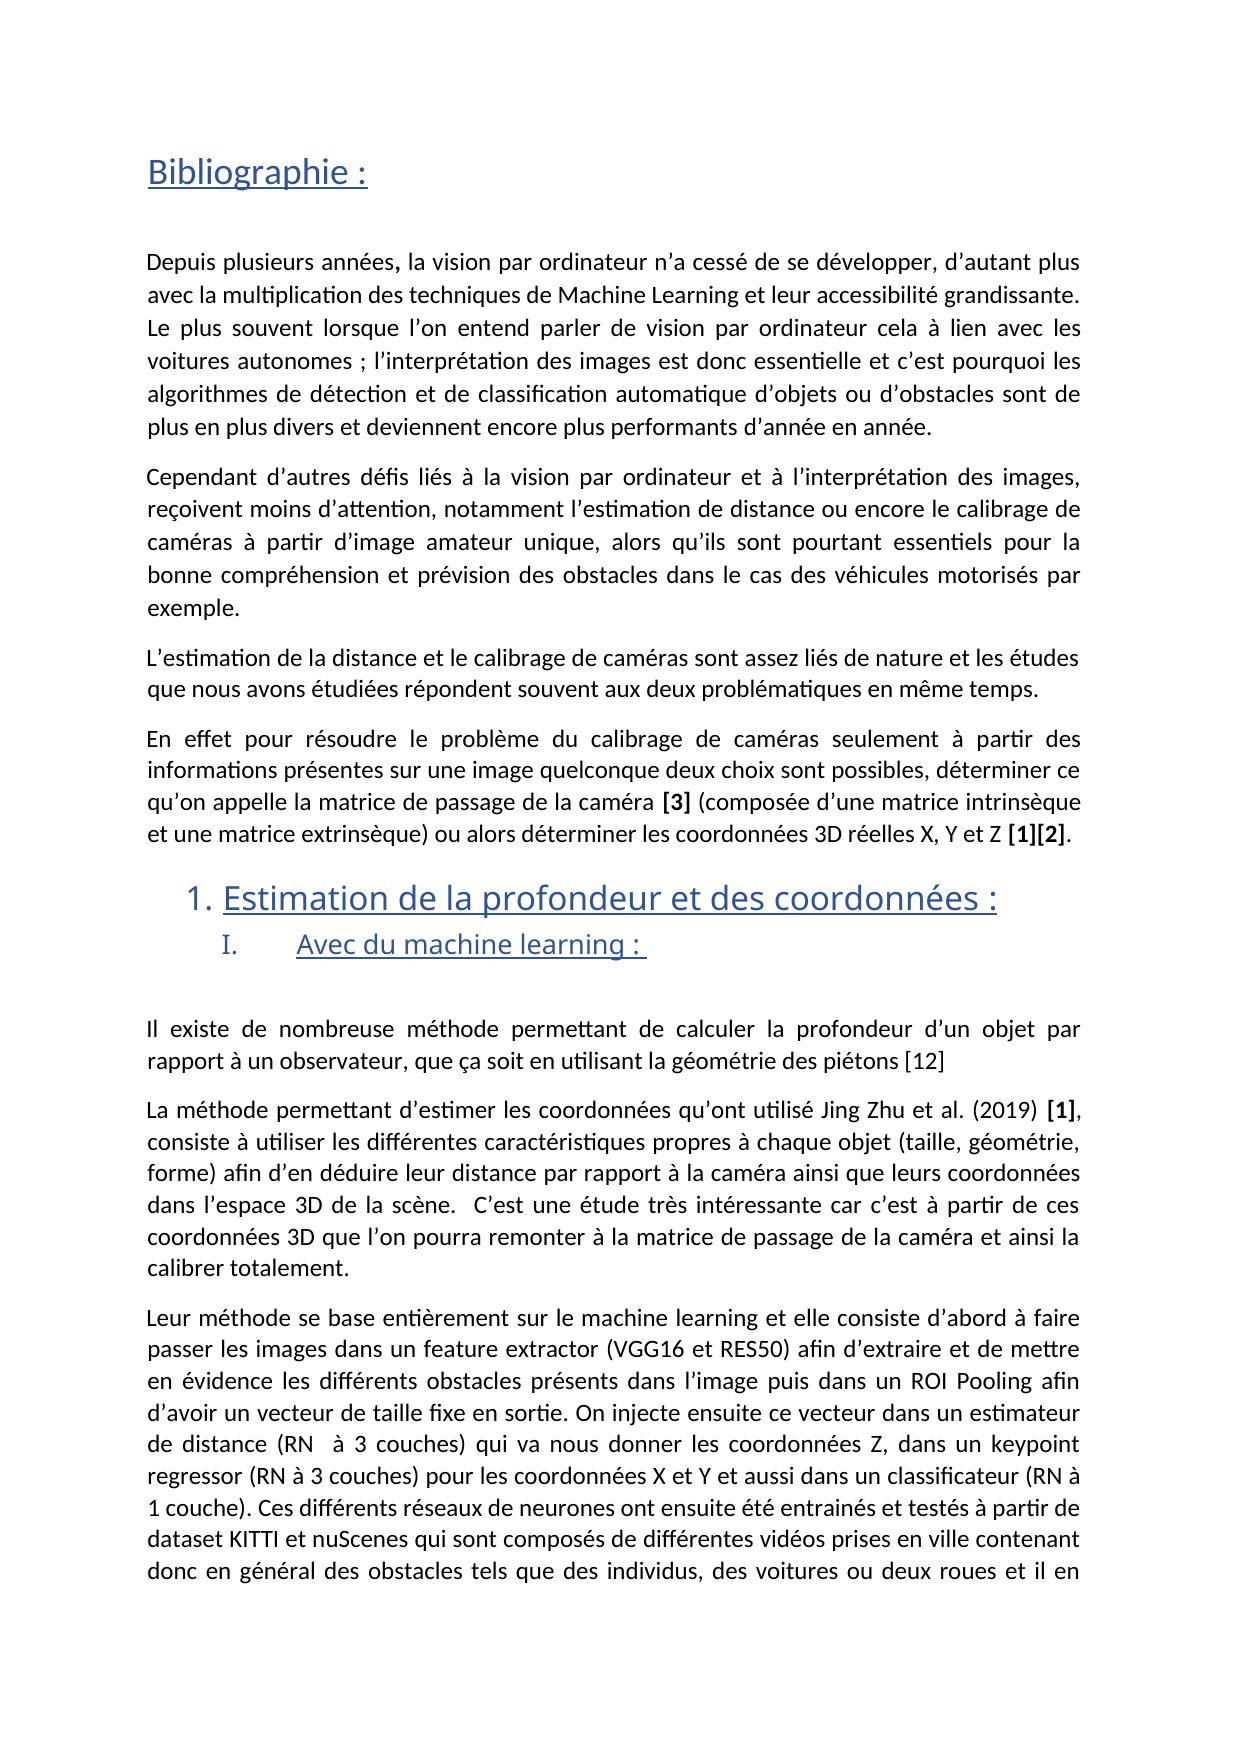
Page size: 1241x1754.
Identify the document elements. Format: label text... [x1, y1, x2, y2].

text Il existe de nombreuse méthode permettant de calculer la profondeur d’un objet par rapport à un observateur, que ça soit en utilisant la géométrie des piétons [12] [146, 1013, 1082, 1076]
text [146, 1302, 1082, 1586]
text Bibliographie : [148, 148, 1093, 193]
text Depuis plusieurs années, la vision par ordinateur n’a cessé de se développer, d’autant plus avec la multiplication des techniques de Machine Learning et leur accessibilité grandissante. Le plus souvent lorsque l’on entend parler de vision par ordinateur cela à lien avec les voitures autonomes ; l’interprétation des images est donc essentielle et c’est pourquoi les algorithmes de détection et de classification automatique d’objets ou d’obstacles sont de plus en plus divers et deviennent encore plus performants d’année en année. [146, 247, 1082, 442]
text L’estimation de la distance et le calibrage de caméras sont assez liés de nature et les études que nous avons étudiées répondent souvent aux deux problématiques en même temps. [146, 642, 1082, 704]
subtitle Avec du machine learning : [221, 926, 1093, 963]
text Cependant d’autres défis liés à la vision par ordinateur et à l’interprétation des images, reçoivent moins d’attention, notamment l’estimation de distance ou encore le calibrage de caméras à partir d’image amateur unique, alors qu’ils sont pourtant essentiels pour la bonne compréhension et prévision des obstacles dans le cas des véhicules motorisés par exemple. [146, 461, 1082, 623]
text La méthode permettant d’estimer les coordonnées qu’ont utilisé Jing Zhu et al. (2019) [1], consiste à utiliser les différentes caractéristiques propres à chaque objet (taille, géométrie, forme) afin d’en déduire leur distance par rapport à la caméra ainsi que leurs coordonnées dans l’espace 3D de la scène. C’est une étude très intéressante car c’est à partir de ces coordonnées 3D que l’on pourra remonter à la matrice de passage de la caméra et ainsi la calibrer totalement. [146, 1094, 1082, 1283]
text En effet pour résoudre le problème du calibrage de caméras seulement à partir des informations présentes sur une image quelconque deux choix sont possibles, déterminer ce qu’on appelle la matrice de passage de la caméra [3] (composée d’une matrice intrinsèque et une matrice extrinsèque) ou alors déterminer les coordonnées 3D réelles X, Y et Z [1][2]. [146, 723, 1082, 848]
subtitle Estimation de la profondeur et des coordonnées : [185, 874, 1093, 920]
